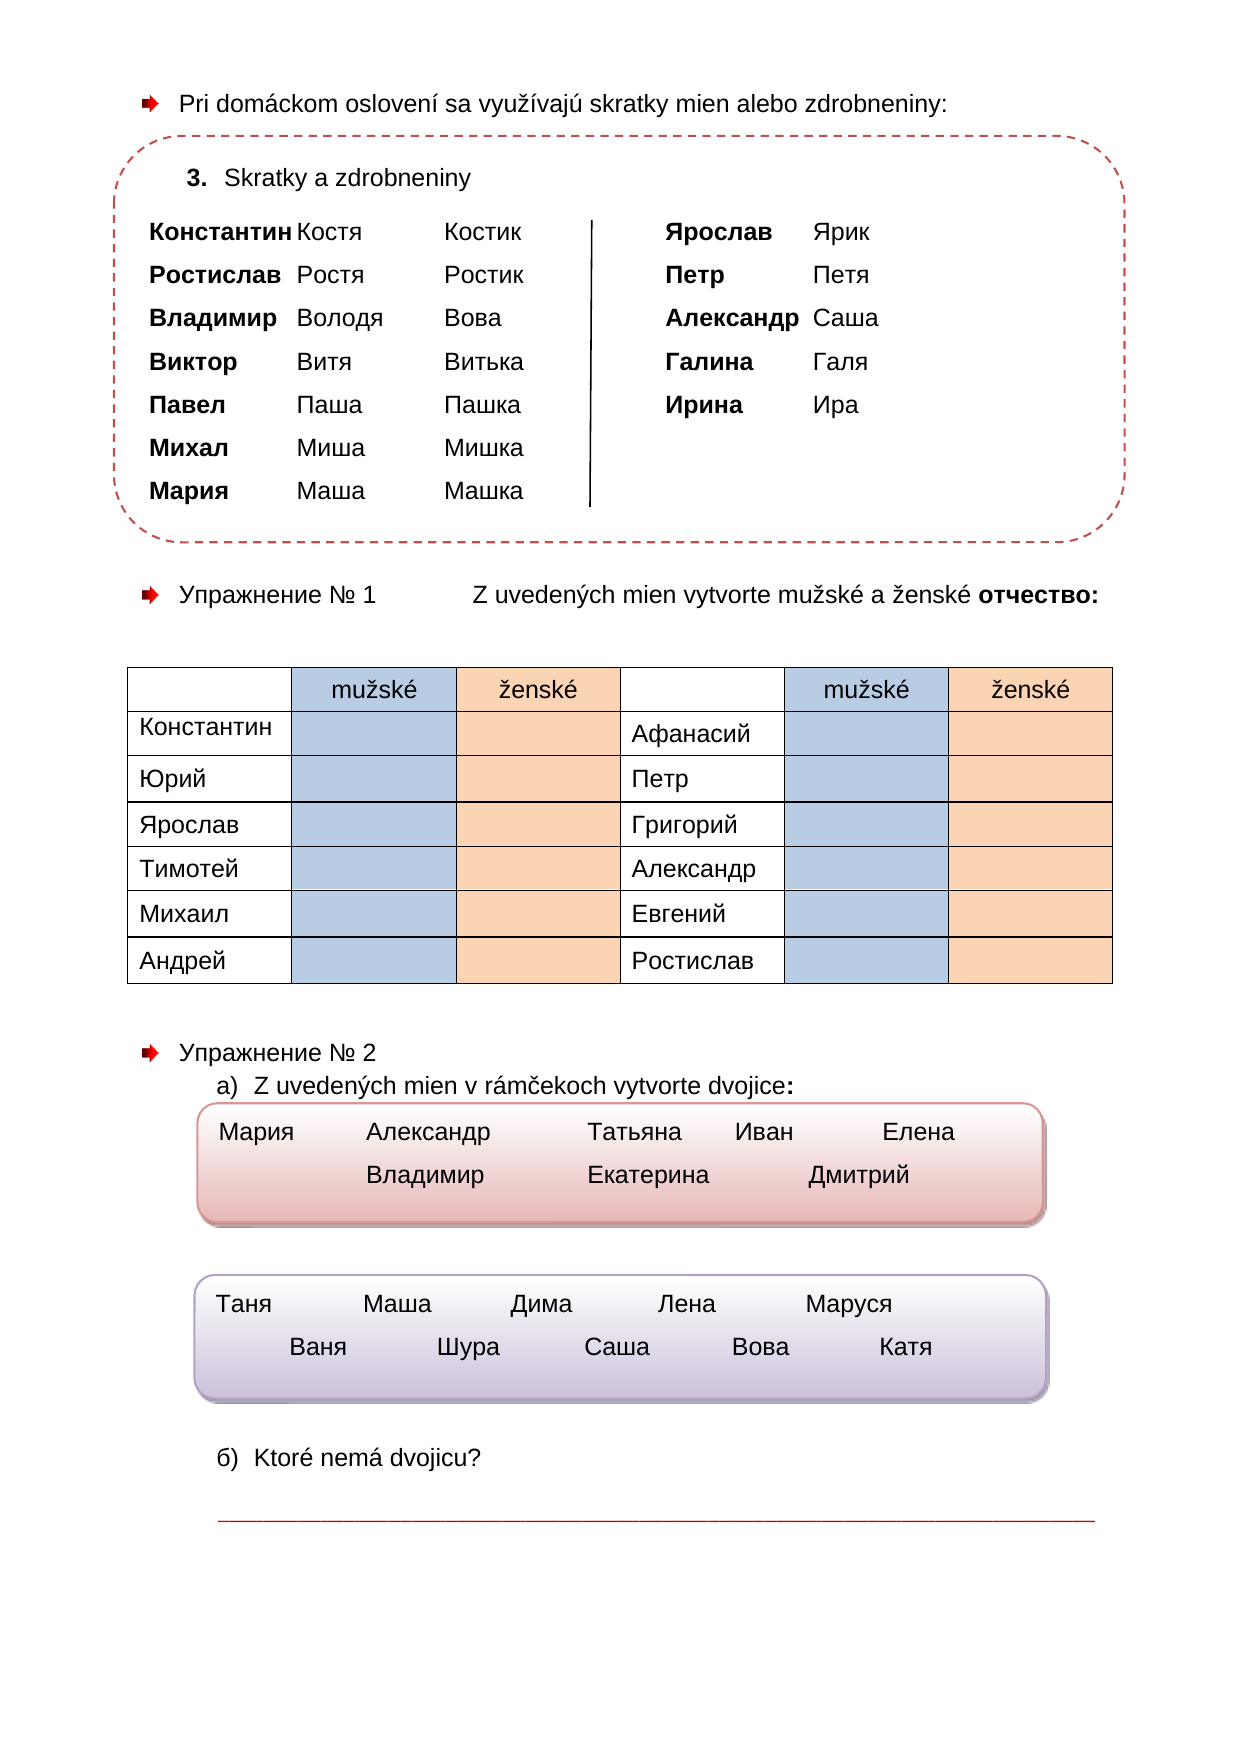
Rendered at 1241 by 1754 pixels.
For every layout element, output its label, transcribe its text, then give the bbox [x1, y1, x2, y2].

table_cell [785, 891, 948, 936]
table_cell [949, 891, 1112, 936]
table_cell Андрей [128, 938, 291, 983]
table_header mužské [292, 668, 456, 711]
table_cell Ростислав [621, 938, 784, 983]
table_cell [457, 712, 620, 755]
table_cell [949, 803, 1112, 846]
text _____________________________________________________________________________ [103, 1497, 1137, 1525]
table_cell [949, 756, 1112, 801]
table_cell [457, 891, 620, 936]
table_cell Константин [128, 712, 291, 755]
table_header mužské [785, 668, 948, 711]
list Упражнение № 2 [141, 1038, 1137, 1067]
table_cell [292, 938, 456, 983]
table_cell [292, 712, 456, 755]
table_cell Евгений [621, 891, 784, 936]
list Z uvedených mien v rámčekoch vytvorte dvojice: [216, 1071, 1137, 1100]
table_cell [785, 847, 948, 889]
table_cell [785, 803, 948, 846]
table_cell [292, 756, 456, 801]
list Pri domáckom oslovení sa využívajú skratky mien alebo zdrobneniny: [141, 89, 1137, 117]
table_cell [785, 938, 948, 983]
table_cell [785, 756, 948, 801]
table_cell [457, 803, 620, 846]
table_cell Ярослав [128, 803, 291, 846]
table_cell Александр [621, 847, 784, 889]
table_header [621, 668, 784, 711]
table_header ženské [949, 668, 1112, 711]
table_cell Тимотей [128, 847, 291, 889]
table_cell [292, 847, 456, 889]
picture [142, 1044, 159, 1062]
table_cell Петр [621, 756, 784, 801]
picture [142, 95, 159, 112]
table_cell [457, 756, 620, 801]
table_cell [457, 938, 620, 983]
table_cell Михаил [128, 891, 291, 936]
table_header ženské [457, 668, 620, 711]
table_cell [785, 712, 948, 755]
table_cell [457, 847, 620, 889]
table_cell Афанасий [621, 712, 784, 755]
list Ktoré nemá dvojicu? [216, 1443, 1137, 1472]
table_cell [292, 803, 456, 846]
table_cell [949, 847, 1112, 889]
table_cell [292, 891, 456, 936]
picture [142, 586, 159, 604]
list Упражнение № 1 Z uvedených mien vytvorte mužské a ženské oтчество: [141, 580, 1137, 608]
table_cell Григорий [621, 803, 784, 846]
table_cell [949, 712, 1112, 755]
table_header [128, 668, 291, 711]
table_cell [949, 938, 1112, 983]
table_cell Юрий [128, 756, 291, 801]
